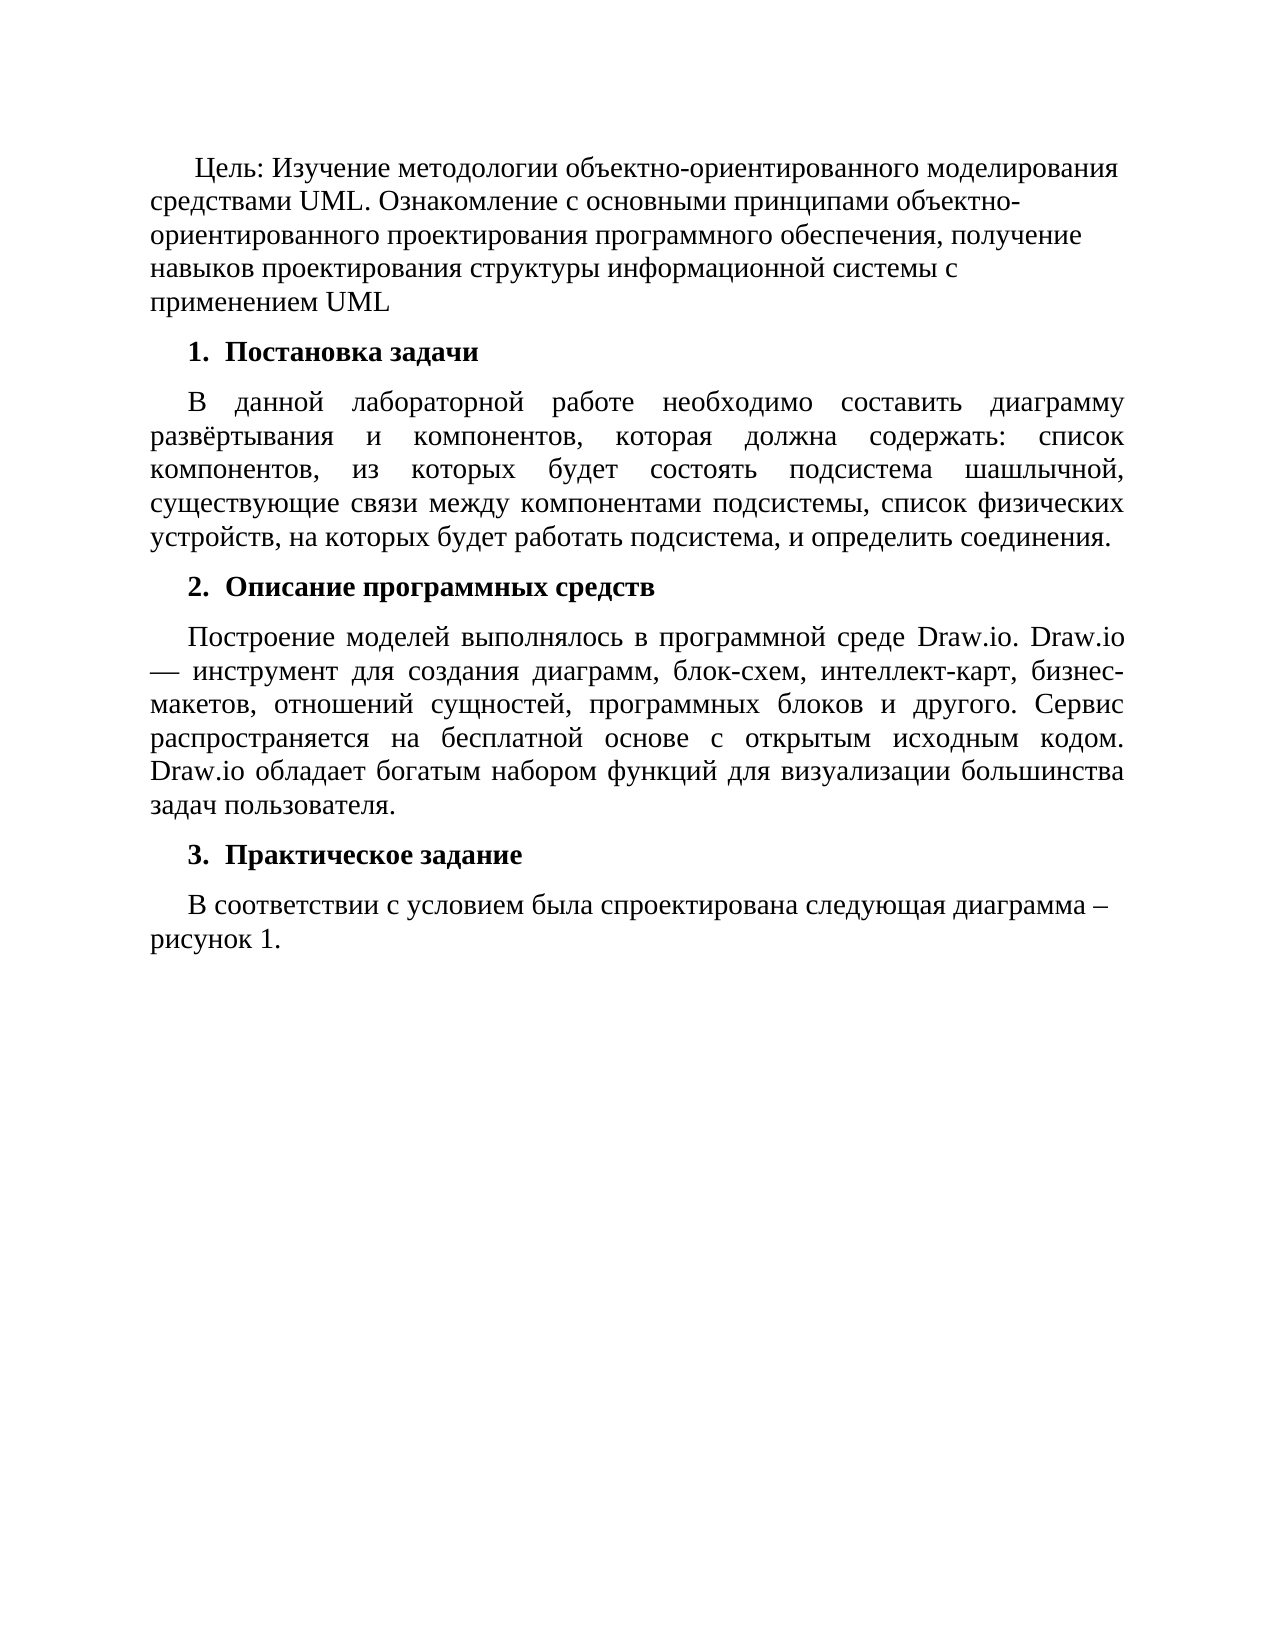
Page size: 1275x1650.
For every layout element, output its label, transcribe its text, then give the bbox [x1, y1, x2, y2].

text Построение моделей выполнялось в программной среде Draw.io. Draw.io — инструмент для создания диаграмм, блок-схем, интеллект-карт, бизнес-макетов, отношений сущностей, программных блоков и другого. Сервис распространяется на бесплатной основе с открытым исходным кодом. Draw.io обладает богатым набором функций для визуализации большинства задач пользователя. [150, 619, 1125, 820]
text В данной лабораторной работе необходимо составить диаграмму развёртывания и компонентов, которая должна содержать: список компонентов, из которых будет состоять подсистема шашлычной, существующие связи между компонентами подсистемы, список физических устройств, на которых будет работать подсистема, и определить соединения. [150, 384, 1125, 552]
text Цель: Изучение методологии объектно-ориентированного моделирования средствами UML. Ознакомление с основными принципами объектно-ориентированного проектирования программного обеспечения, получение навыков проектирования структуры информационной системы с применением UML [150, 150, 1125, 318]
text В соответствии с условием была спроектирована следующая диаграмма – рисунок 1. [150, 887, 1125, 954]
list Постановка задачи [187, 334, 1125, 368]
list Практическое задание [187, 837, 1125, 871]
list Описание программных средств [187, 569, 1125, 602]
